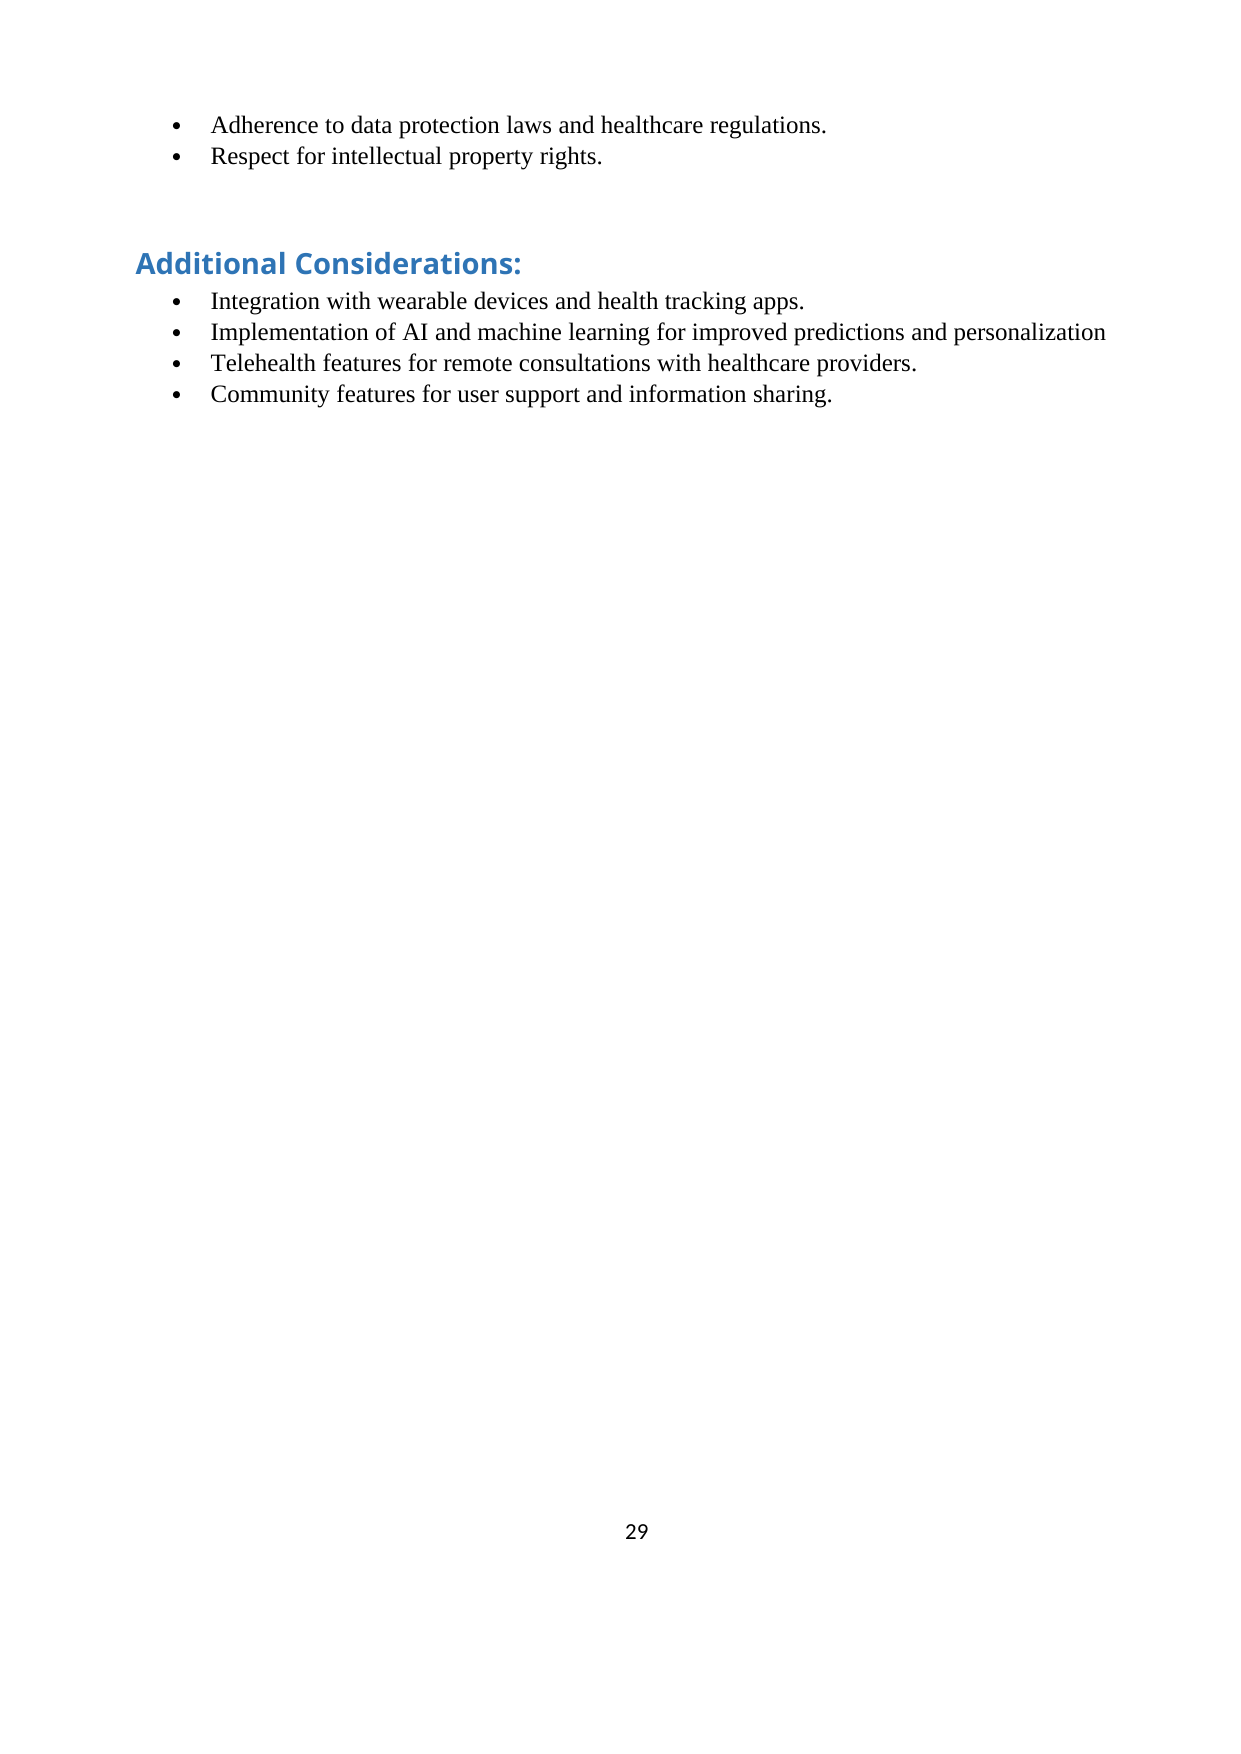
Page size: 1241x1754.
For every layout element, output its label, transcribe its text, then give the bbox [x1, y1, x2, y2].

list Respect for intellectual property rights. [173, 141, 1111, 170]
list Integration with wearable devices and health tracking apps. [173, 286, 1111, 314]
list Adherence to data protection laws and healthcare regulations. [173, 110, 1111, 139]
list Community features for user support and information sharing. [173, 379, 1111, 408]
list Telehealth features for remote consultations with healthcare providers. [173, 348, 1111, 377]
subtitle Additional Considerations: [135, 243, 1111, 283]
list Implementation of AI and machine learning for improved predictions and personalization [173, 317, 1111, 346]
